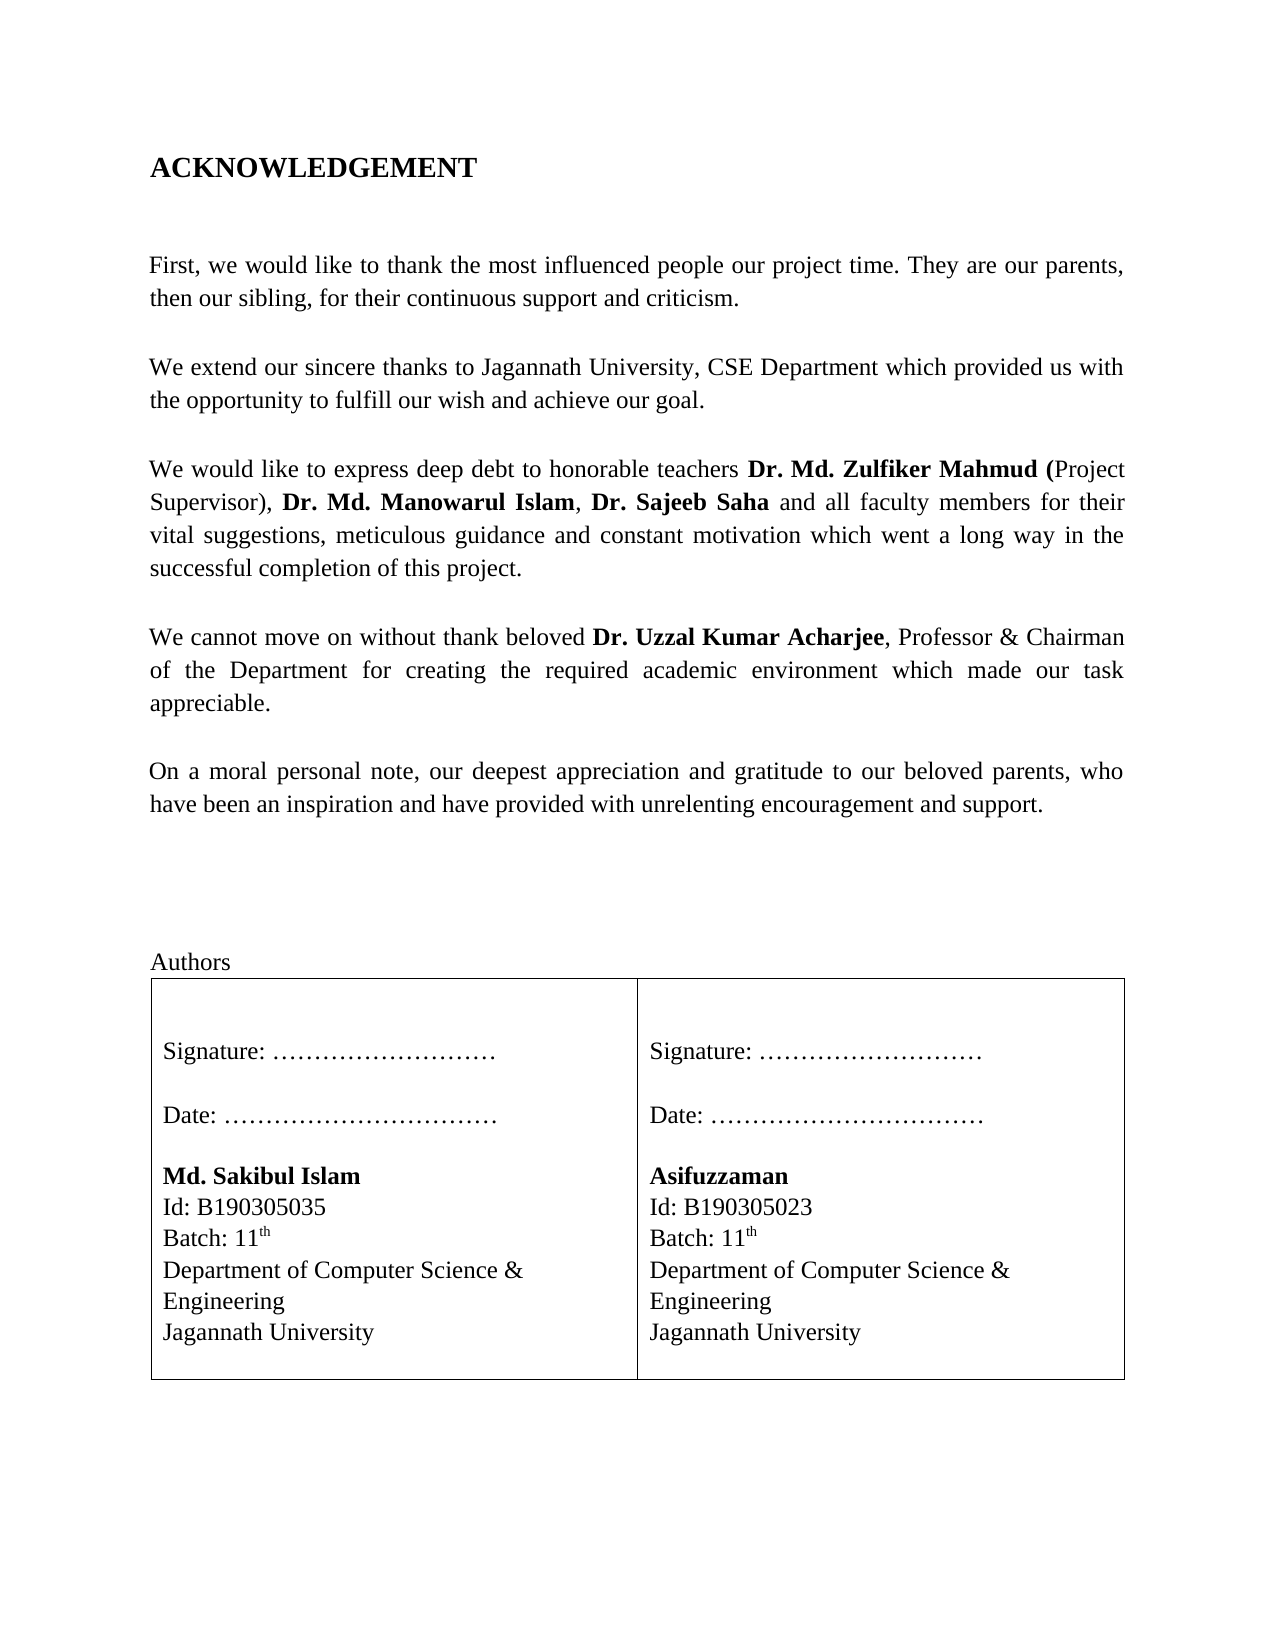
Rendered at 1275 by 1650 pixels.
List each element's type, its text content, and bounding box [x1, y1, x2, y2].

text We cannot move on without thank beloved Dr. Uzzal Kumar Acharjee, Professor & Chairman of the Department for creating the required academic environment which made our task appreciable. [148, 622, 1125, 717]
text ACKNOWLEDGEMENT [150, 150, 1125, 183]
text Authors [150, 947, 1125, 976]
text We extend our sincere thanks to Jagannath University, CSE Department which provided us with the opportunity to fulfill our wish and achieve our goal. [148, 352, 1125, 414]
text We would like to express deep debt to honorable teachers Dr. Md. Zulfiker Mahmud (Project Supervisor), Dr. Md. Manowarul Islam, Dr. Sajeeb Saha and all faculty members for their vital suggestions, meticulous guidance and constant motivation which went a long way in the successful completion of this project. [148, 454, 1125, 582]
text First, we would like to thank the most influenced people our project time. They are our parents, then our sibling, for their continuous support and criticism. [148, 251, 1125, 312]
table_header Signature: ……………………… Date: …………………………… Md. Sakibul Islam Id: B190305035 Batch: 11th Department of Computer Science & Engineering Jagannath University [152, 979, 637, 1379]
text On a moral personal note, our deepest appreciation and gratitude to our beloved parents, who have been an inspiration and have provided with unrelenting encouragement and support. [148, 756, 1125, 818]
table_header Signature: ……………………… Date: …………………………… Asifuzzaman Id: B190305023 Batch: 11th Department of Computer Science & Engineering Jagannath University [638, 979, 1124, 1379]
